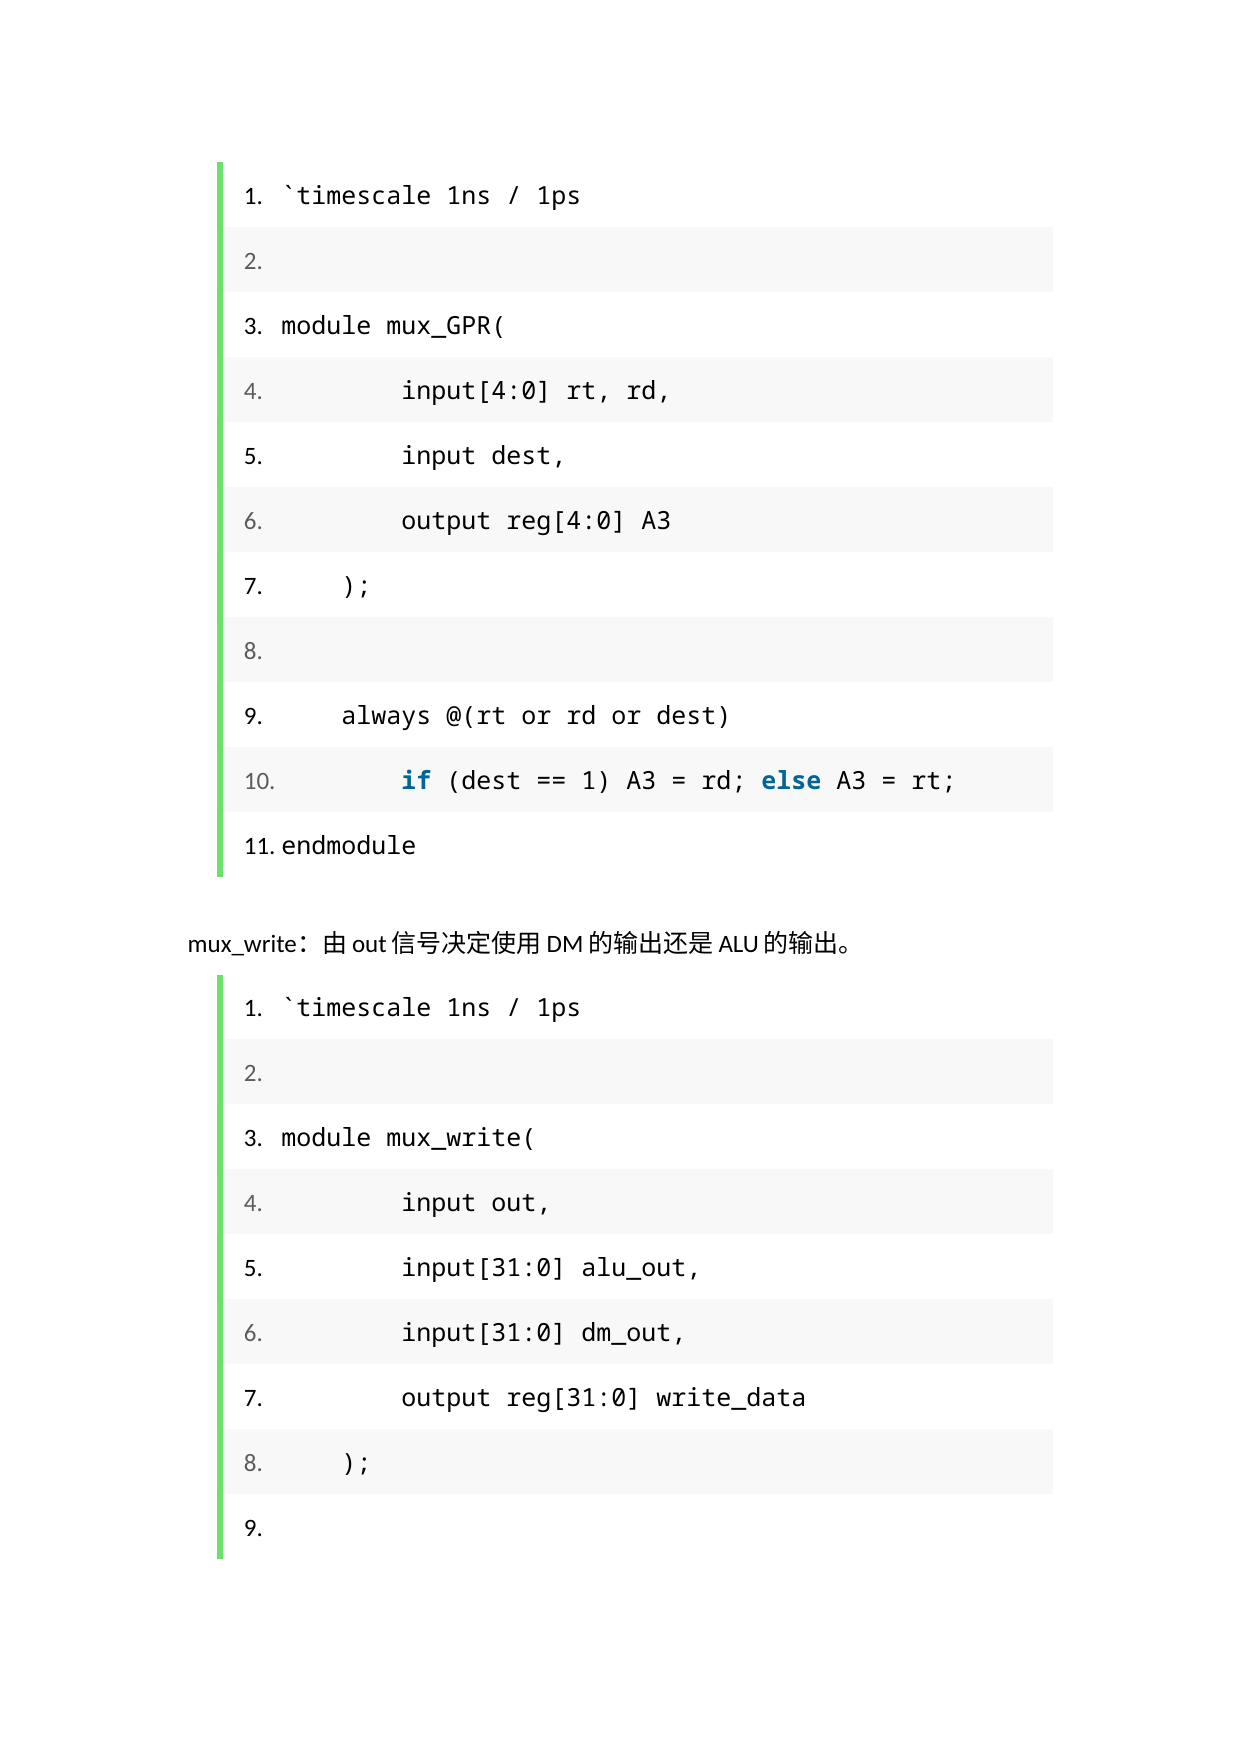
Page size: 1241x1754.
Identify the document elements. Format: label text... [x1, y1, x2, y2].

list input out, [223, 1169, 1053, 1234]
list input dest, [223, 422, 1053, 487]
list endmodule [223, 812, 1053, 877]
list mux_write：由out信号决定使用DM的输出还是ALU的输出。 [187, 909, 1053, 974]
list input[31:0] alu_out, [223, 1234, 1053, 1299]
list `timescale 1ns / 1ps [223, 162, 1053, 227]
list always @(rt or rd or dest) [223, 682, 1053, 747]
list ); [223, 1429, 1053, 1494]
list input[4:0] rt, rd, [223, 357, 1053, 422]
list `timescale 1ns / 1ps [217, 974, 1053, 1039]
list module mux_write( [223, 1104, 1053, 1169]
list output reg[31:0] write_data [223, 1364, 1053, 1429]
list ); [223, 552, 1053, 617]
list if (dest == 1) A3 = rd; else A3 = rt; [223, 747, 1053, 812]
list output reg[4:0] A3 [223, 487, 1053, 552]
list input[31:0] dm_out, [223, 1299, 1053, 1364]
list module mux_GPR( [223, 292, 1053, 357]
